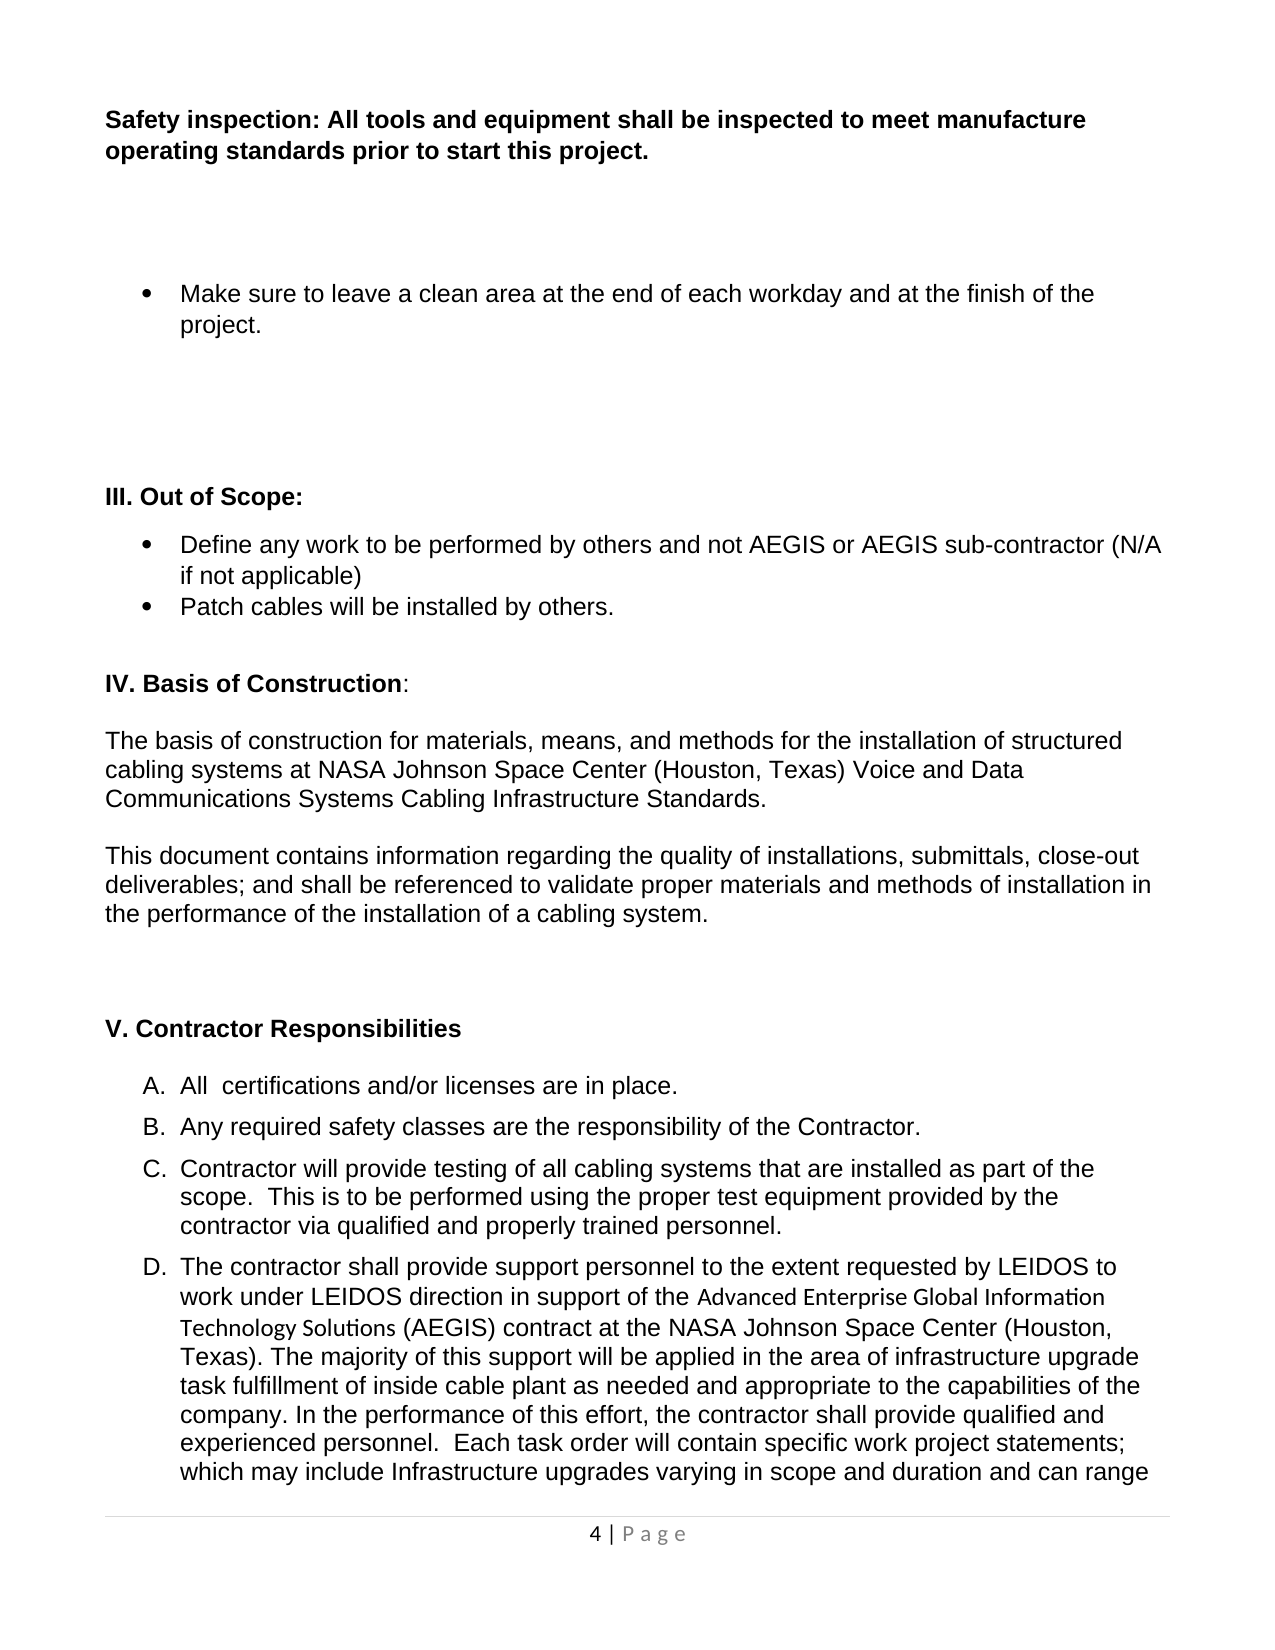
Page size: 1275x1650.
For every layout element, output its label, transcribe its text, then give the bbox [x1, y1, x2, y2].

list Define any work to be performed by others and not AEGIS or AEGIS sub-contractor (N/A if not applicable) [142, 530, 1170, 590]
text Safety inspection: All tools and equipment shall be inspected to meet manufacture operating standards prior to start this project. [105, 105, 1170, 165]
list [142, 1252, 1170, 1486]
text This document contains information regarding the quality of installations, submittals, close-out deliverables; and shall be referenced to validate proper materials and methods of installation in the performance of the installation of a cabling system. [105, 841, 1170, 927]
list Patch cables will be installed by others. [142, 592, 1170, 621]
text The basis of construction for materials, means, and methods for the installation of structured cabling systems at NASA Johnson Space Center (Houston, Texas) Voice and Data Communications Systems Cabling Infrastructure Standards. [105, 726, 1170, 812]
list Contractor will provide testing of all cabling systems that are installed as part of the scope. This is to be performed using the proper test equipment provided by the contractor via qualified and properly trained personnel. [142, 1154, 1170, 1240]
text IV. Basis of Construction: [105, 669, 1170, 697]
list Make sure to leave a clean area at the end of each workday and at the finish of the project. [142, 279, 1170, 339]
text V. Contractor Responsibilities [105, 1014, 1170, 1042]
list All certifications and/or licenses are in place. [142, 1071, 1170, 1100]
text III. Out of Scope: [105, 482, 1170, 511]
list Any required safety classes are the responsibility of the Contractor. [142, 1112, 1170, 1141]
